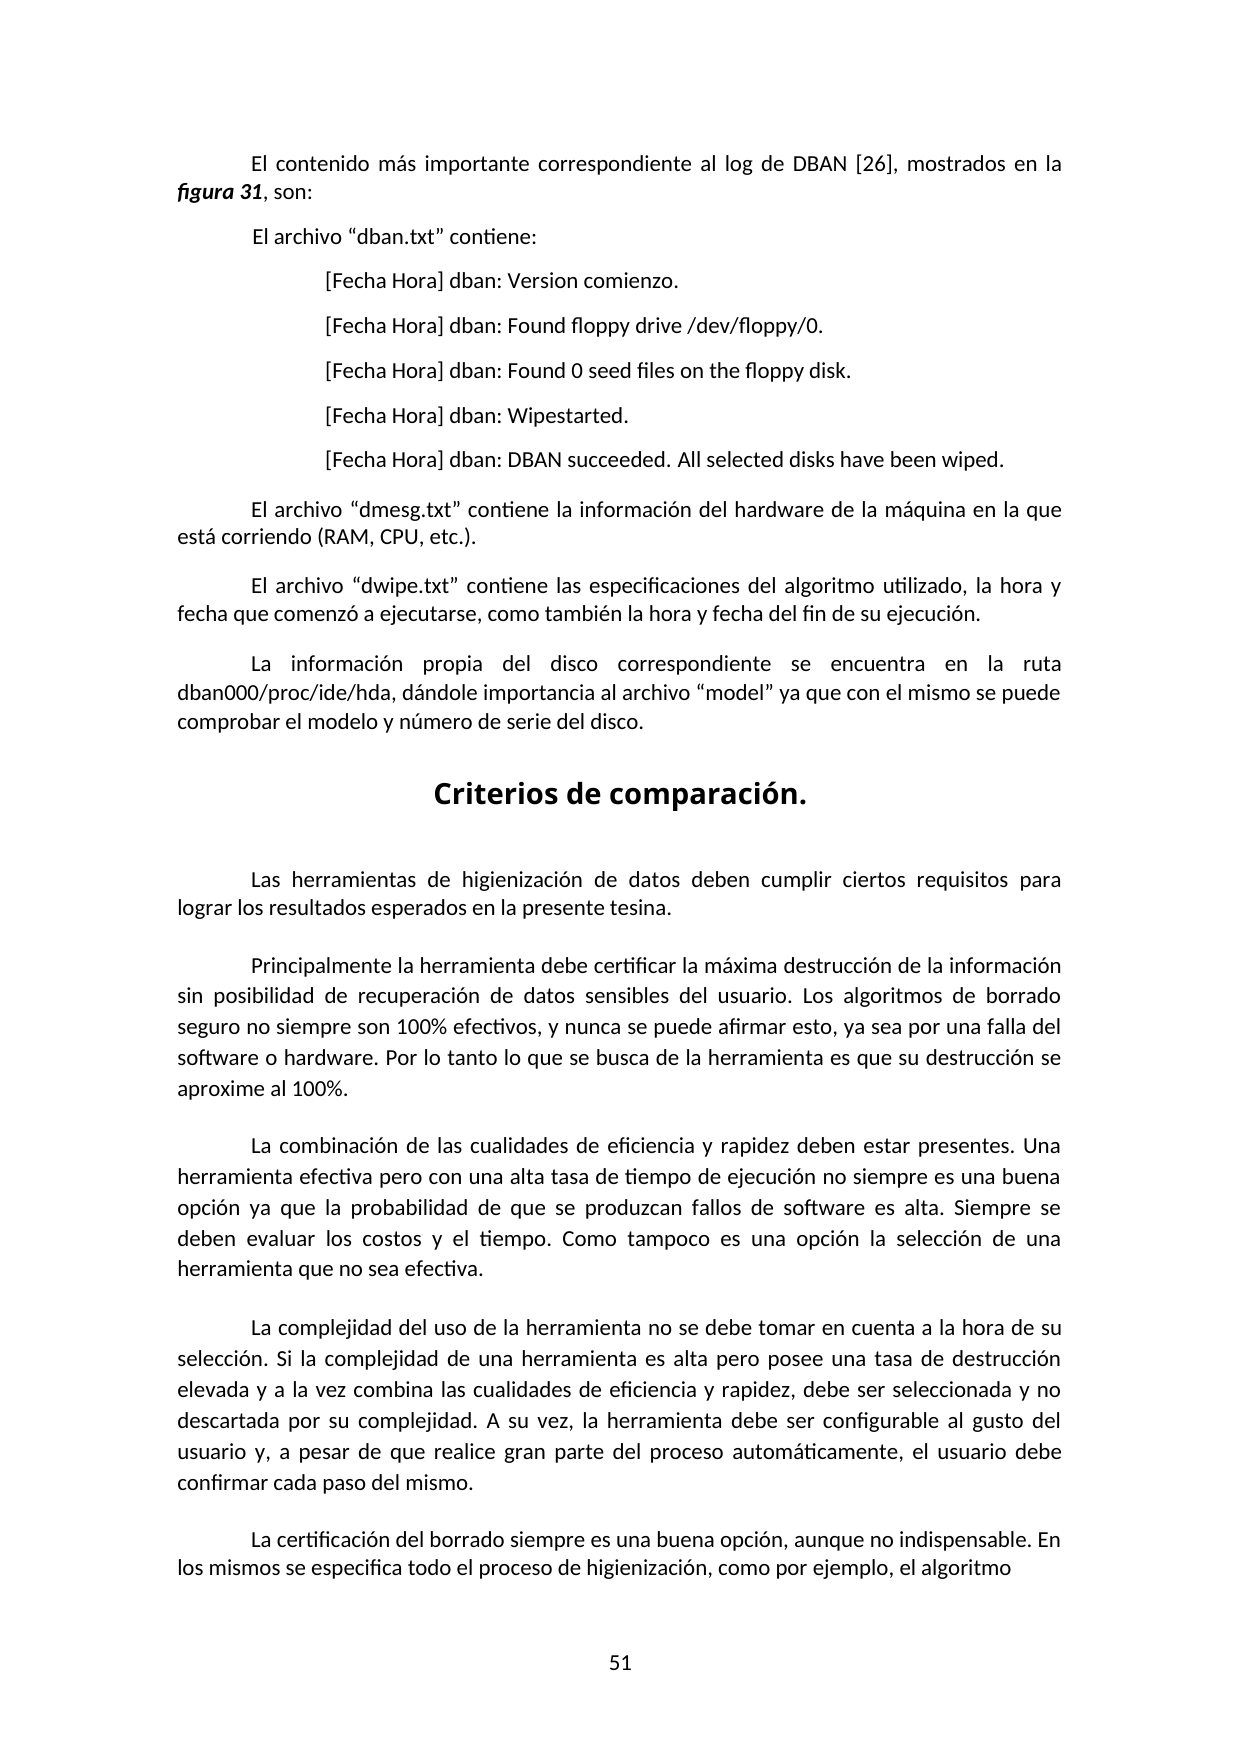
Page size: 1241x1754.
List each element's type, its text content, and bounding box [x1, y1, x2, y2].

text 51 [150, 1648, 1090, 1676]
text [Fecha Hora] dban: Version comienzo. [325, 266, 1090, 294]
subtitle Criterios de comparación. [150, 773, 1090, 813]
text La combinación de las cualidades de eficiencia y rapidez deben estar presentes. Una herramienta efectiva pero con una alta tasa de tiempo de ejecución no siempre es una buena opción ya que la probabilidad de que se produzcan fallos de software es alta. Siempre se deben evaluar los costos y el tiempo. Como tampoco es una opción la selección de una herramienta que no sea efectiva. [177, 1132, 1063, 1283]
text La complejidad del uso de la herramienta no se debe tomar en cuenta a la hora de su selección. Si la complejidad de una herramienta es alta pero posee una tasa de destrucción elevada y a la vez combina las cualidades de eficiencia y rapidez, debe ser seleccionada y no descartada por su complejidad. A su vez, la herramienta debe ser configurable al gusto del usuario y, a pesar de que realice gran parte del proceso automáticamente, el usuario debe confirmar cada paso del mismo. [177, 1313, 1063, 1496]
text La certificación del borrado siempre es una buena opción, aunque no indispensable. En los mismos se especifica todo el proceso de higienización, como por ejemplo, el algoritmo [177, 1526, 1063, 1581]
text El archivo “dban.txt” contiene: [252, 222, 1090, 250]
text [Fecha Hora] dban: Found 0 seed files on the floppy disk. [325, 356, 1090, 384]
text El archivo “dwipe.txt” contiene las especificaciones del algoritmo utilizado, la hora y fecha que comenzó a ejecutarse, como también la hora y fecha del fin de su ejecución. [177, 572, 1063, 627]
text Las herramientas de higienización de datos deben cumplir ciertos requisitos para lograr los resultados esperados en la presente tesina. [177, 866, 1063, 921]
text El archivo “dmesg.txt” contiene la información del hardware de la máquina en la que está corriendo (RAM, CPU, etc.). [177, 495, 1063, 550]
text Principalmente la herramienta debe certificar la máxima destrucción de la información sin posibilidad de recuperación de datos sensibles del usuario. Los algoritmos de borrado seguro no siempre son 100% efectivos, y nunca se puede afirmar esto, ya sea por una falla del software o hardware. Por lo tanto lo que se busca de la herramienta es que su destrucción se aproxime al 100%. [177, 951, 1063, 1102]
text [Fecha Hora] dban: Found floppy drive /dev/floppy/0. [325, 311, 1090, 339]
text [Fecha Hora] dban: DBAN succeeded. All selected disks have been wiped. [325, 445, 1090, 473]
text [Fecha Hora] dban: Wipestarted. [325, 401, 1090, 429]
text El contenido más importante correspondiente al log de DBAN [26], mostrados en la figura 31, son: [177, 150, 1063, 205]
text La información propia del disco correspondiente se encuentra en la ruta dban000/proc/ide/hda, dándole importancia al archivo “model” ya que con el mismo se puede comprobar el modelo y número de serie del disco. [177, 649, 1063, 736]
